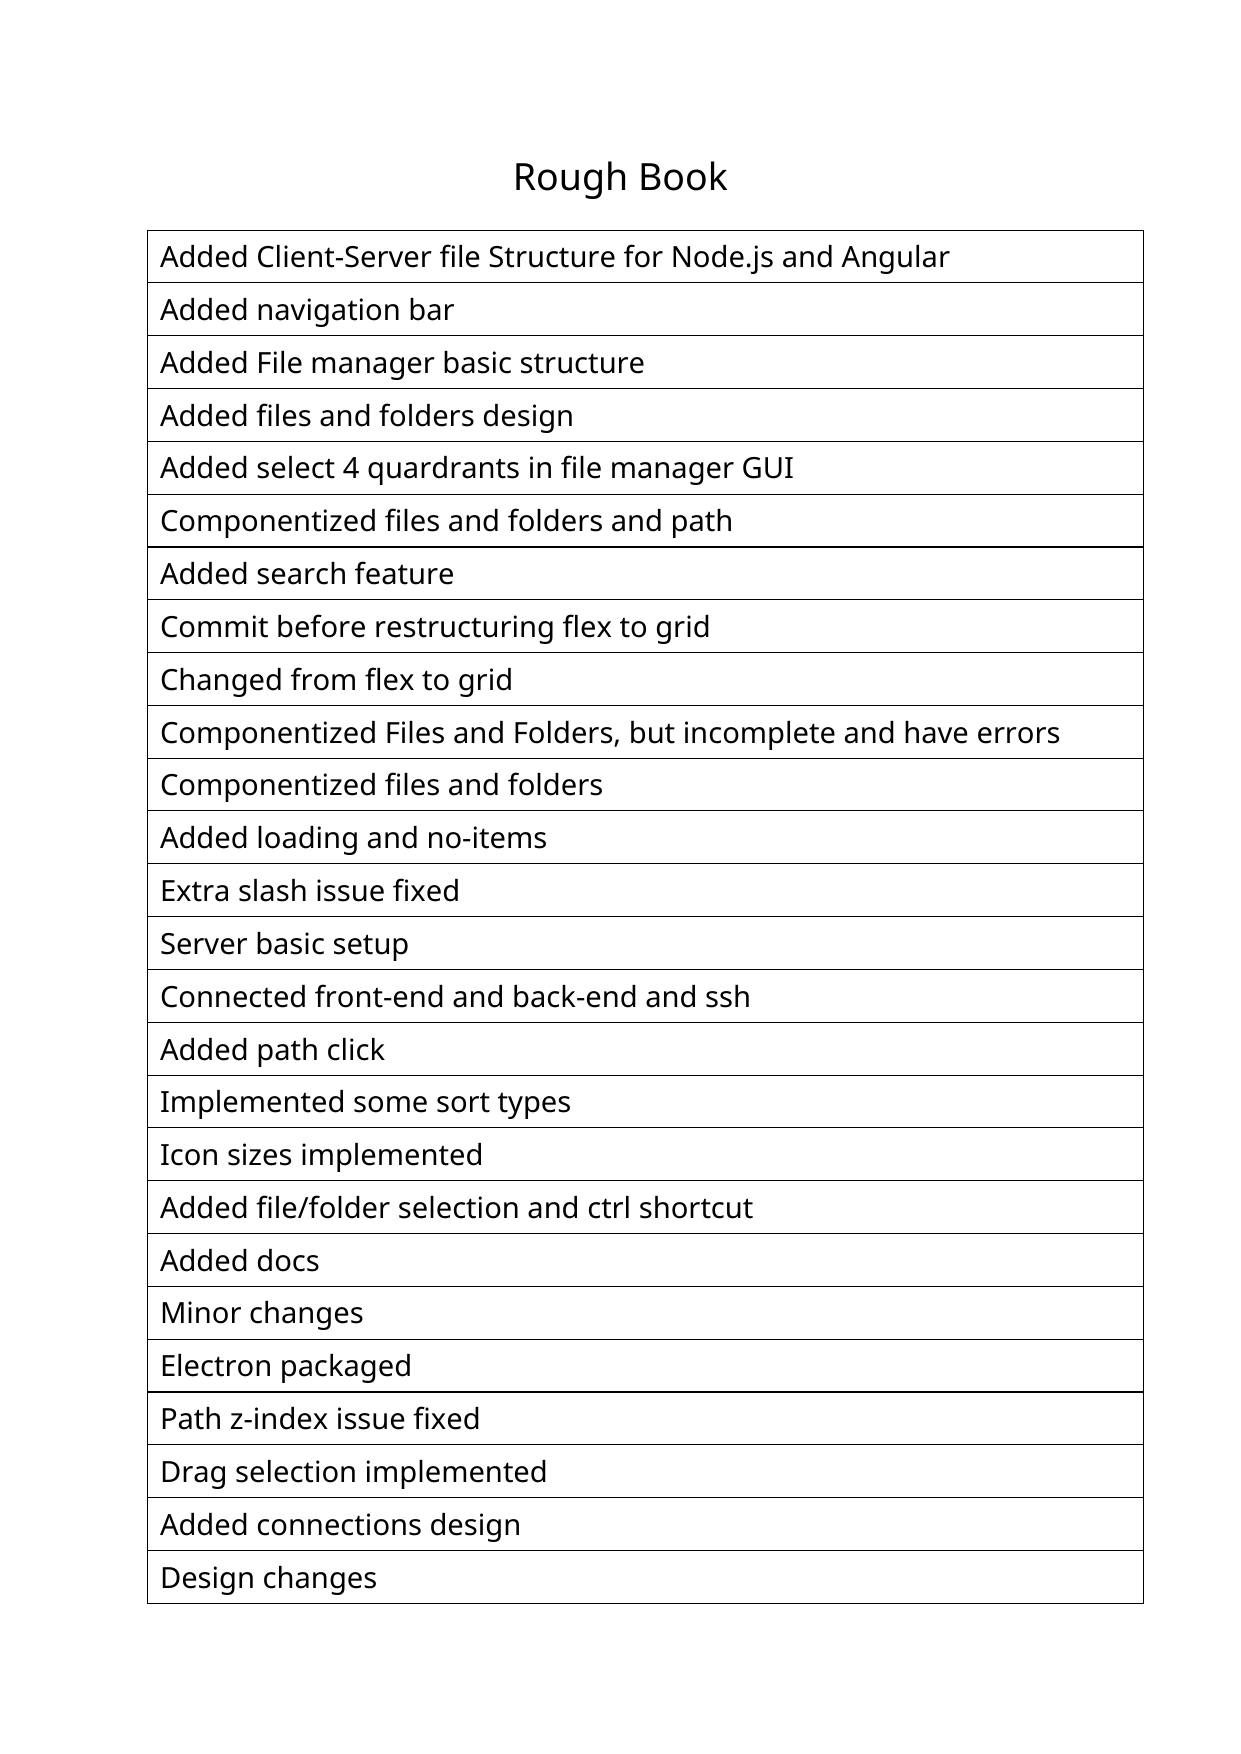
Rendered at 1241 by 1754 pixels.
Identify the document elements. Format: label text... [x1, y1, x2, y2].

table_cell Added select 4 quardrants in file manager GUI [148, 442, 1143, 493]
table_cell Added files and folders design [148, 389, 1143, 441]
table_cell Added docs [148, 1234, 1143, 1286]
table_cell Icon sizes implemented [148, 1128, 1143, 1180]
table_cell Added connections design [148, 1498, 1143, 1550]
table_cell Added navigation bar [148, 283, 1143, 335]
table_cell Implemented some sort types [148, 1076, 1143, 1127]
table_cell Added path click [148, 1023, 1143, 1074]
table_cell Design changes [148, 1551, 1143, 1603]
table_cell Componentized Files and Folders, but incomplete and have errors [148, 706, 1143, 758]
table_cell Extra slash issue fixed [148, 864, 1143, 916]
table_cell Connected front-end and back-end and ssh [148, 970, 1143, 1022]
table_cell Changed from flex to grid [148, 653, 1143, 705]
text Rough Book [150, 150, 1090, 201]
table_header Added Client-Server file Structure for Node.js and Angular [148, 231, 1143, 282]
table_cell Componentized files and folders [148, 759, 1143, 810]
table_cell Added search feature [148, 548, 1143, 599]
table_cell Added file/folder selection and ctrl shortcut [148, 1181, 1143, 1233]
table_cell Minor changes [148, 1287, 1143, 1338]
table_cell Added loading and no-items [148, 811, 1143, 863]
table_cell Path z-index issue fixed [148, 1393, 1143, 1444]
table_cell Drag selection implemented [148, 1445, 1143, 1497]
table_cell Added File manager basic structure [148, 336, 1143, 388]
table_cell Server basic setup [148, 917, 1143, 969]
table_cell Electron packaged [148, 1340, 1143, 1391]
table_cell Commit before restructuring flex to grid [148, 600, 1143, 652]
table_cell Componentized files and folders and path [148, 495, 1143, 546]
